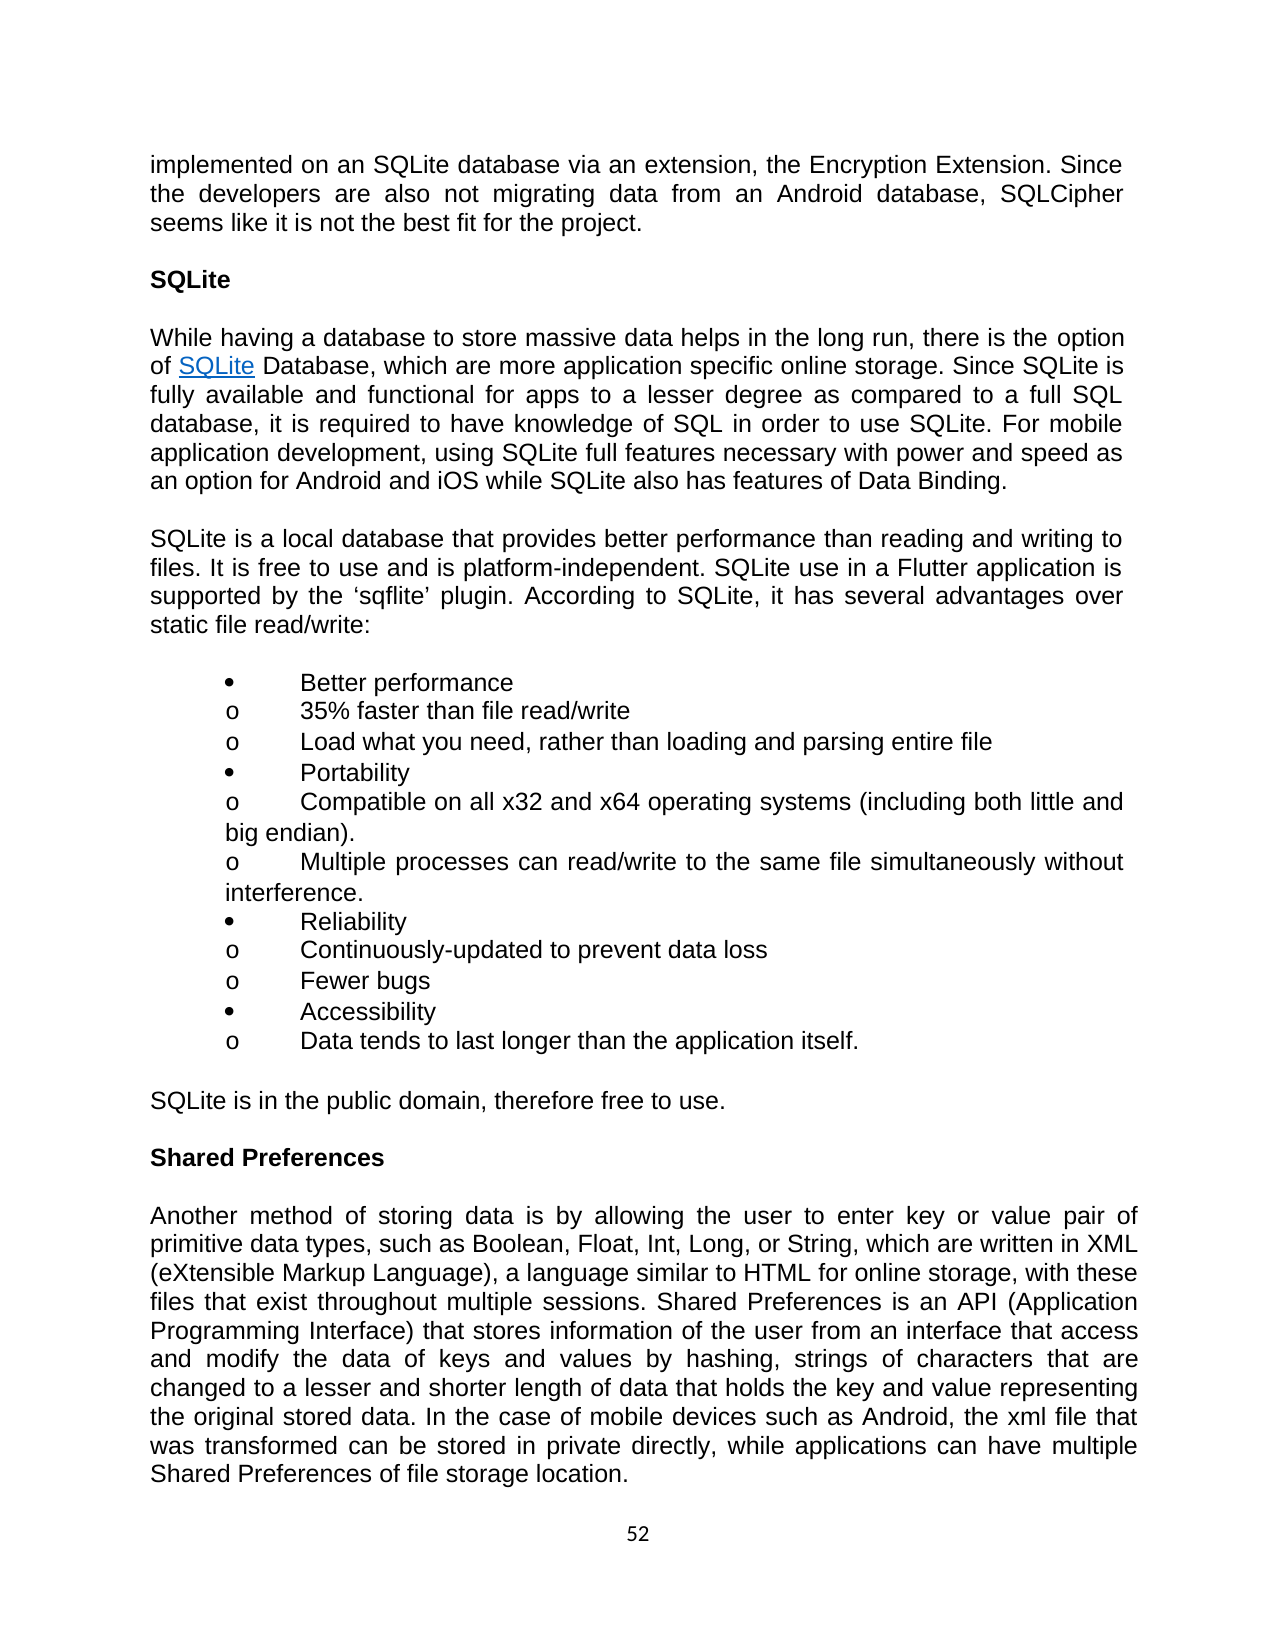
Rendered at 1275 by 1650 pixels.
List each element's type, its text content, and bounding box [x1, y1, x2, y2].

list Compatible on all x32 and x64 operating systems (including both little and big endian). [225, 787, 1125, 847]
list Reliability [225, 906, 1125, 935]
text Shared Preferences [150, 1143, 1140, 1172]
list Portability [225, 758, 1125, 787]
list Multiple processes can read/write to the same file simultaneously without interference. [225, 847, 1125, 906]
text SQLite is a local database that provides better performance than reading and writing to files. It is free to use and is platform-independent. SQLite use in a Flutter application is supported by the ‘sqflite’ plugin. According to SQLite, it has several advantages over static file read/write: [150, 524, 1125, 639]
list Continuously-updated to prevent data loss [225, 935, 1125, 966]
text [150, 150, 1125, 236]
text Another method of storing data is by allowing the user to enter key or value pair of primitive data types, such as Boolean, Float, Int, Long, or String, which are written in XML (eXtensible Markup Language), a language similar to HTML for online storage, with these files that exist throughout multiple sessions. Shared Preferences is an API (Application Programming Interface) that stores information of the user from an interface that access and modify the data of keys and values by hashing, strings of characters that are changed to a lesser and shorter length of data that holds the key and value representing the original stored data. In the case of mobile devices such as Android, the xml file that was transformed can be stored in private directly, while applications can have multiple Shared Preferences of file storage location. [150, 1201, 1140, 1488]
list 35% faster than file read/write [225, 696, 1125, 727]
list Fewer bugs [225, 966, 1125, 997]
list Accessibility [225, 997, 1125, 1026]
text SQLite [150, 265, 1125, 294]
text SQLite is in the public domain, therefore free to use. [150, 1086, 1125, 1114]
list Data tends to last longer than the application itself. [225, 1026, 1125, 1057]
list Load what you need, rather than loading and parsing entire file [225, 727, 1125, 758]
list Better performance [225, 667, 1125, 696]
text While having a database to store massive data helps in the long run, there is the option of SQLite Database, which are more application specific online storage. Since SQLite is fully available and functional for apps to a lesser degree as compared to a full SQL database, it is required to have knowledge of SQL in order to use SQLite. For mobile application development, using SQLite full features necessary with power and speed as an option for Android and iOS while SQLite also has features of Data Binding. [150, 322, 1125, 495]
